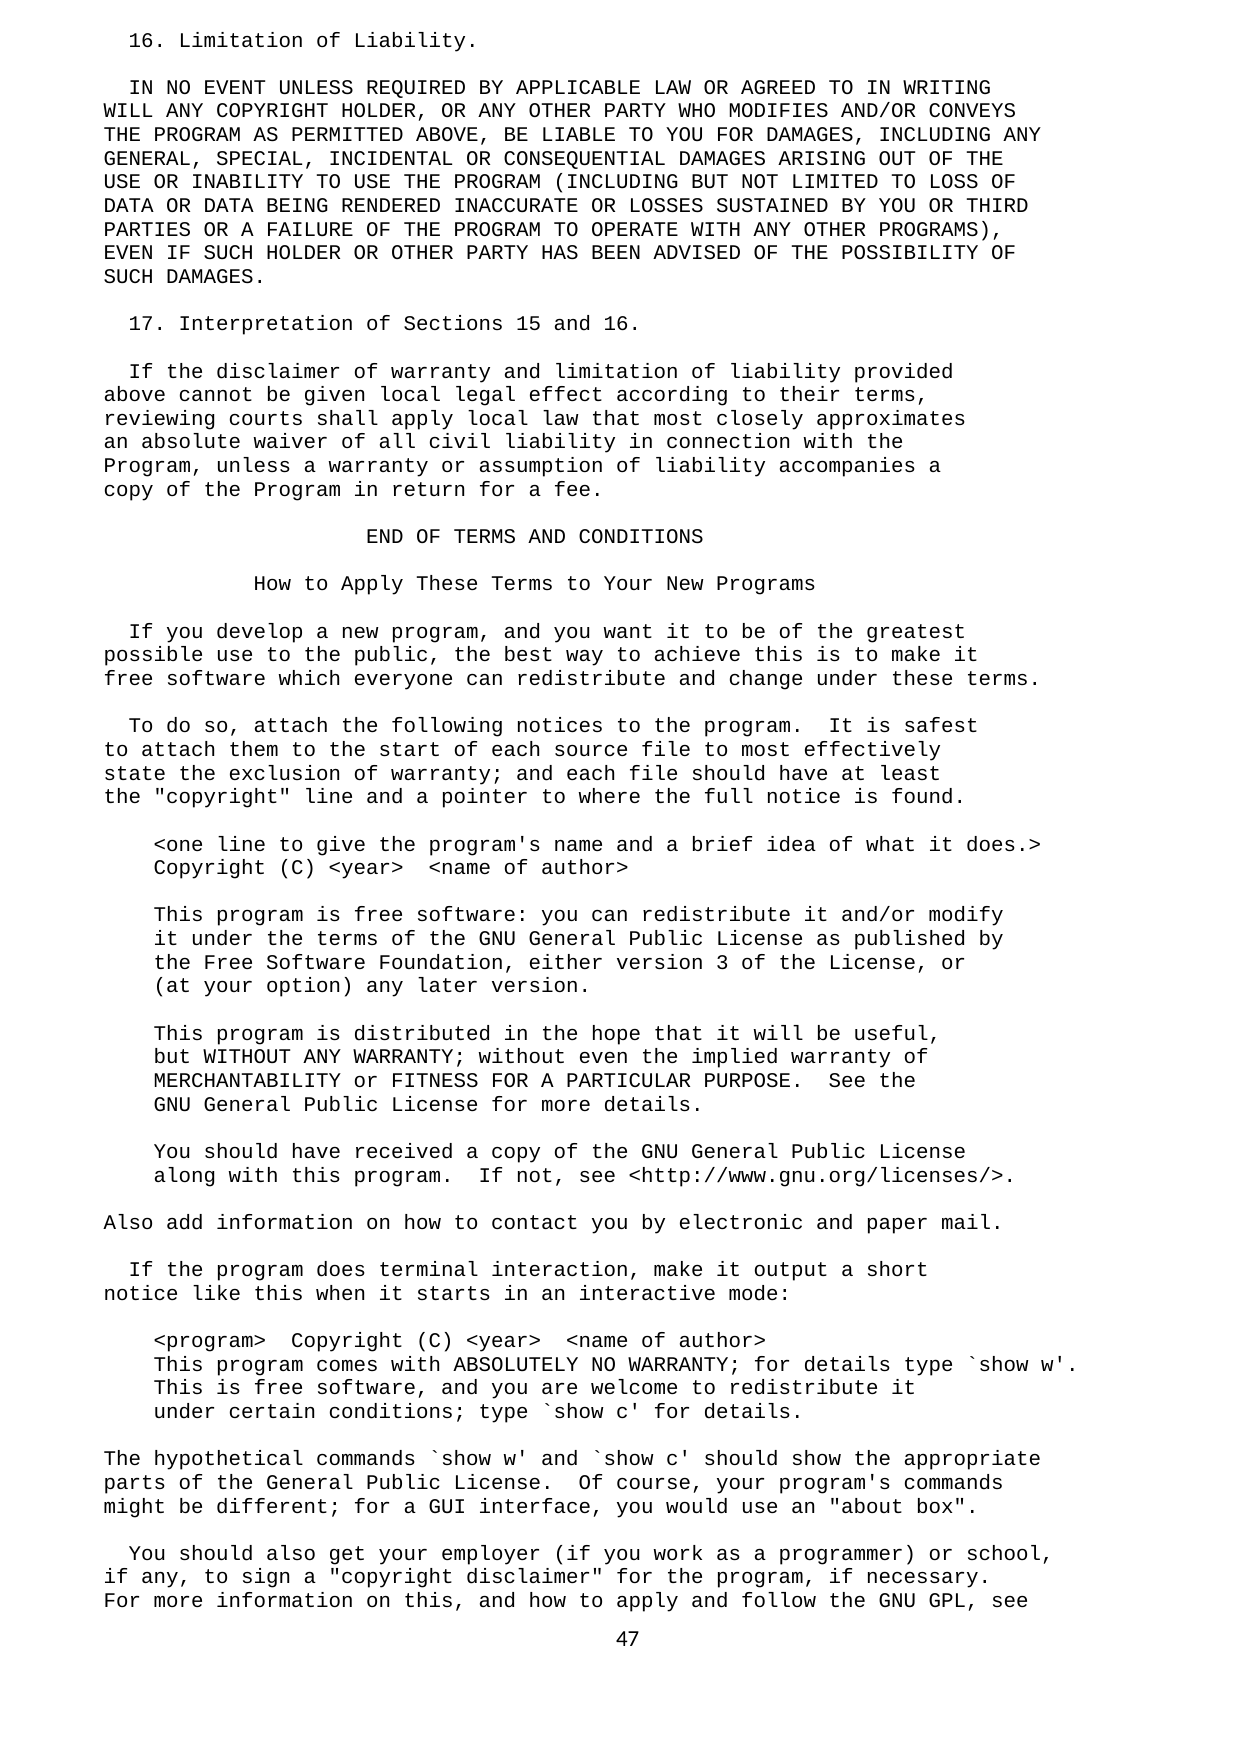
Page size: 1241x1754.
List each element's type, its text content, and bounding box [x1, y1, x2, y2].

text USE OR INABILITY TO USE THE PROGRAM (INCLUDING BUT NOT LIMITED TO LOSS OF [103, 171, 1152, 195]
text How to Apply These Terms to Your New Programs [103, 573, 1152, 597]
text <program> Copyright (C) <year> <name of author> [103, 1330, 1152, 1354]
text notice like this when it starts in an interactive mode: [103, 1283, 1152, 1306]
text the "copyright" line and a pointer to where the full notice is found. [103, 786, 1152, 810]
text under certain conditions; type `show c' for details. [103, 1401, 1152, 1425]
text along with this program. If not, see <http://www.gnu.org/licenses/>. [103, 1164, 1152, 1188]
text 16. Limitation of Liability. [103, 29, 1152, 53]
text parts of the General Public License. Of course, your program's commands [103, 1472, 1152, 1496]
text This program is distributed in the hope that it will be useful, [103, 1023, 1152, 1046]
text Program, unless a warranty or assumption of liability accompanies a [103, 455, 1152, 479]
text IN NO EVENT UNLESS REQUIRED BY APPLICABLE LAW OR AGREED TO IN WRITING [103, 77, 1152, 101]
text EVEN IF SUCH HOLDER OR OTHER PARTY HAS BEEN ADVISED OF THE POSSIBILITY OF [103, 242, 1152, 266]
text above cannot be given local legal effect according to their terms, [103, 384, 1152, 408]
text This program is free software: you can redistribute it and/or modify [103, 904, 1152, 928]
text GNU General Public License for more details. [103, 1094, 1152, 1117]
text DATA OR DATA BEING RENDERED INACCURATE OR LOSSES SUSTAINED BY YOU OR THIRD [103, 195, 1152, 219]
text SUCH DAMAGES. [103, 266, 1152, 290]
text an absolute waiver of all civil liability in connection with the [103, 432, 1152, 455]
text 17. Interpretation of Sections 15 and 16. [103, 313, 1152, 337]
text to attach them to the start of each source file to most effectively [103, 739, 1152, 763]
text <one line to give the program's name and a brief idea of what it does.> [103, 833, 1152, 857]
text If the disclaimer of warranty and limitation of liability provided [103, 361, 1152, 384]
text Also add information on how to contact you by electronic and paper mail. [103, 1212, 1152, 1236]
text the Free Software Foundation, either version 3 of the License, or [103, 952, 1152, 975]
text THE PROGRAM AS PERMITTED ABOVE, BE LIABLE TO YOU FOR DAMAGES, INCLUDING ANY [103, 124, 1152, 148]
text it under the terms of the GNU General Public License as published by [103, 928, 1152, 952]
text (at your option) any later version. [103, 975, 1152, 999]
text MERCHANTABILITY or FITNESS FOR A PARTICULAR PURPOSE. See the [103, 1070, 1152, 1094]
text possible use to the public, the best way to achieve this is to make it [103, 644, 1152, 668]
text but WITHOUT ANY WARRANTY; without even the implied warranty of [103, 1046, 1152, 1070]
text copy of the Program in return for a fee. [103, 479, 1152, 502]
text reviewing courts shall apply local law that most closely approximates [103, 408, 1152, 432]
text If you develop a new program, and you want it to be of the greatest [103, 621, 1152, 644]
text GENERAL, SPECIAL, INCIDENTAL OR CONSEQUENTIAL DAMAGES ARISING OUT OF THE [103, 148, 1152, 171]
text This is free software, and you are welcome to redistribute it [103, 1377, 1152, 1401]
text PARTIES OR A FAILURE OF THE PROGRAM TO OPERATE WITH ANY OTHER PROGRAMS), [103, 219, 1152, 242]
text You should also get your employer (if you work as a programmer) or school, [103, 1543, 1152, 1567]
text Copyright (C) <year> <name of author> [103, 857, 1152, 881]
text To do so, attach the following notices to the program. It is safest [103, 715, 1152, 739]
text This program comes with ABSOLUTELY NO WARRANTY; for details type `show w'. [103, 1354, 1152, 1377]
text state the exclusion of warranty; and each file should have at least [103, 763, 1152, 786]
text might be different; for a GUI interface, you would use an "about box". [103, 1496, 1152, 1519]
text The hypothetical commands `show w' and `show c' should show the appropriate [103, 1448, 1152, 1472]
text You should have received a copy of the GNU General Public License [103, 1141, 1152, 1164]
text END OF TERMS AND CONDITIONS [103, 526, 1152, 550]
text if any, to sign a "copyright disclaimer" for the program, if necessary. [103, 1567, 1152, 1590]
text If the program does terminal interaction, make it output a short [103, 1259, 1152, 1283]
text For more information on this, and how to apply and follow the GNU GPL, see [103, 1590, 1152, 1614]
text WILL ANY COPYRIGHT HOLDER, OR ANY OTHER PARTY WHO MODIFIES AND/OR CONVEYS [103, 101, 1152, 124]
text free software which everyone can redistribute and change under these terms. [103, 668, 1152, 692]
